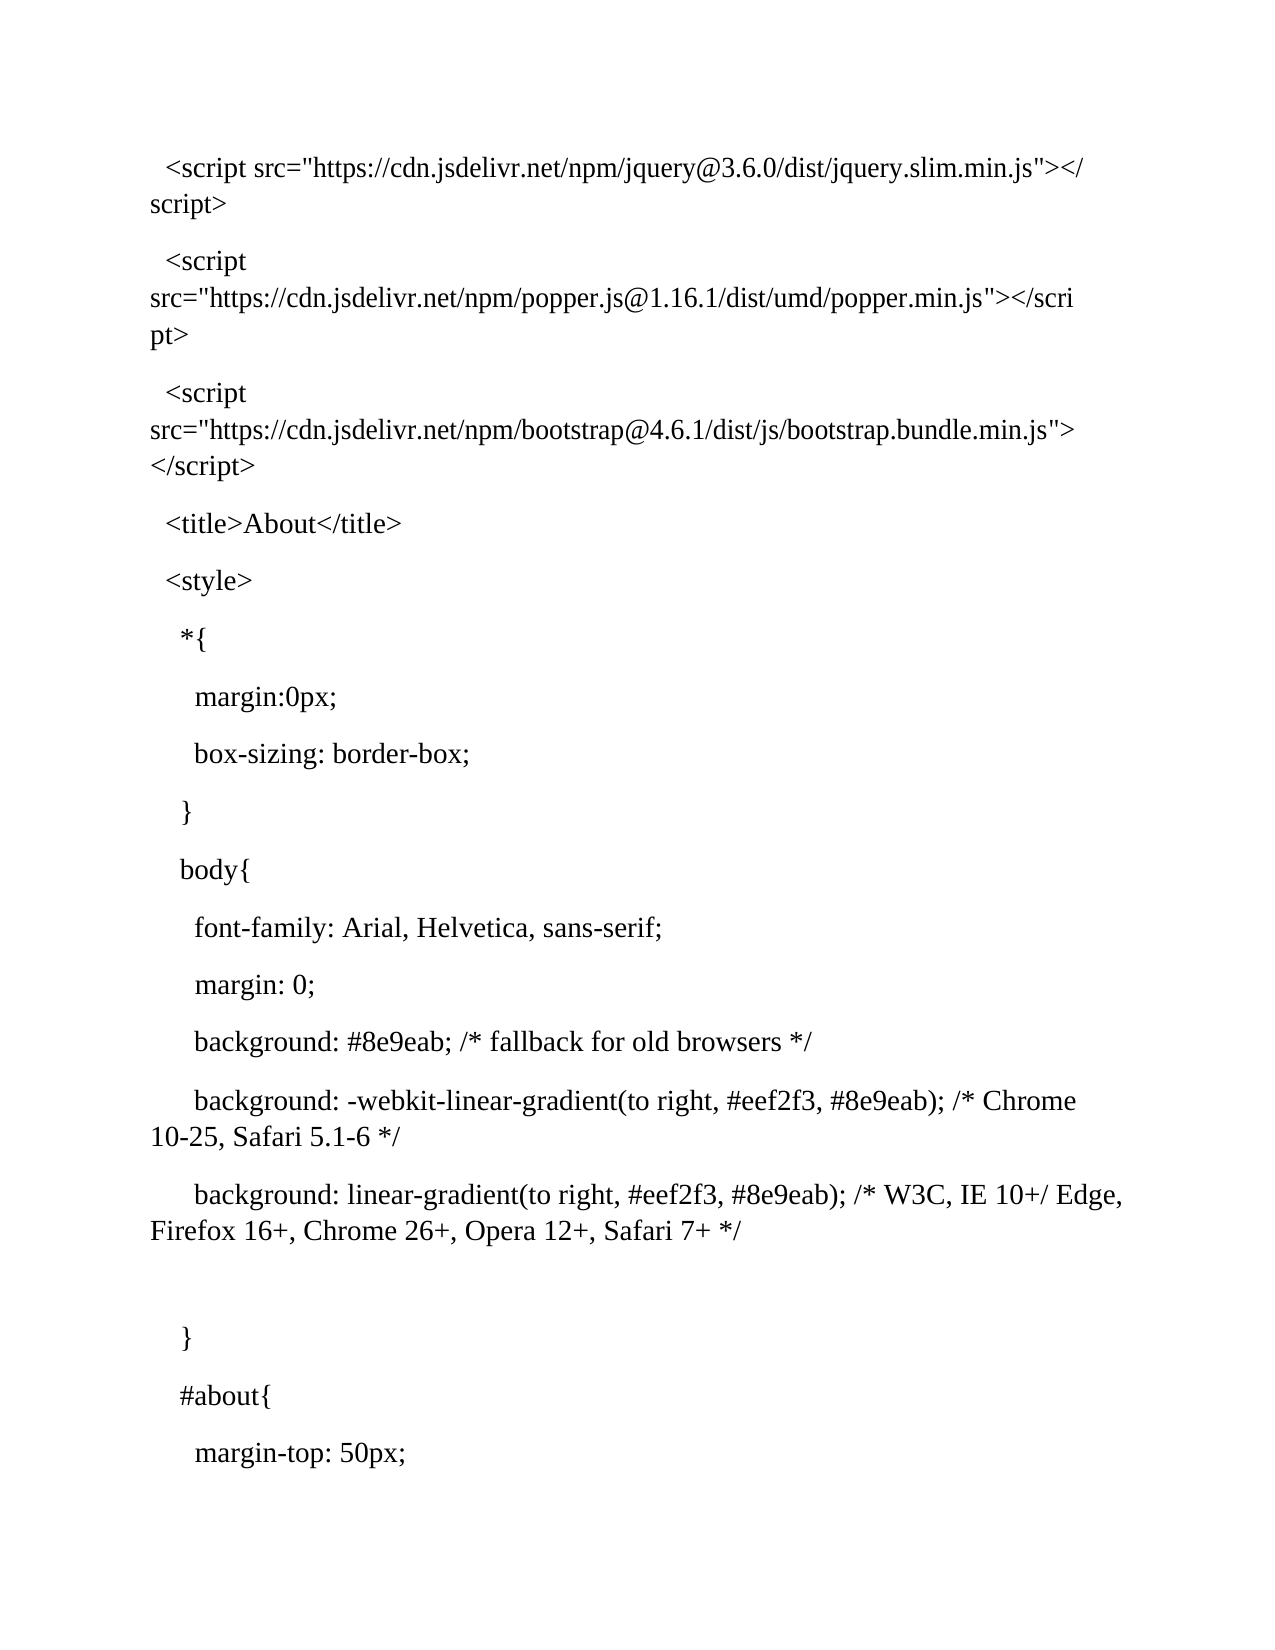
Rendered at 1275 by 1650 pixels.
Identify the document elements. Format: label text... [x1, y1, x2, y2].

text background: -webkit-linear-gradient(to right, #eef2f3, #8e9eab); /* Chrome 10-25, Safari 5.1-6 */ [150, 1083, 1083, 1153]
text } [179, 794, 1160, 828]
text body{ [179, 852, 1160, 886]
text margin-top: 50px; [194, 1436, 1160, 1469]
text <script src="https://cdn.jsdelivr.net/npm/popper.js@1.16.1/dist/umd/popper.min.js"></scri pt> [150, 243, 1097, 351]
text margin:0px; [194, 679, 1160, 713]
text } [179, 1320, 1160, 1353]
text <script src="https://cdn.jsdelivr.net/npm/bootstrap@4.6.1/dist/js/bootstrap.bundle.min.js"> [150, 375, 1124, 445]
text box-sizing: border-box; [194, 737, 1160, 770]
text *{ [179, 622, 1160, 655]
text <script src="https://cdn.jsdelivr.net/npm/jquery@3.6.0/dist/jquery.slim.min.js"></script> [150, 150, 1124, 219]
text #about{ [179, 1378, 1160, 1412]
text <title>About</title> [165, 506, 1160, 539]
text <style> [165, 563, 1160, 597]
text </script> [150, 449, 1160, 482]
text background: #8e9eab; /* fallback for old browsers */ [194, 1025, 1160, 1058]
text font-family: Arial, Helvetica, sans-serif; margin: 0; [194, 910, 665, 1001]
text background: linear-gradient(to right, #eef2f3, #8e9eab); /* W3C, IE 10+/ Edge, Firefox 16+, Chrome 26+, Opera 12+, Safari 7+ */ [150, 1177, 1160, 1247]
